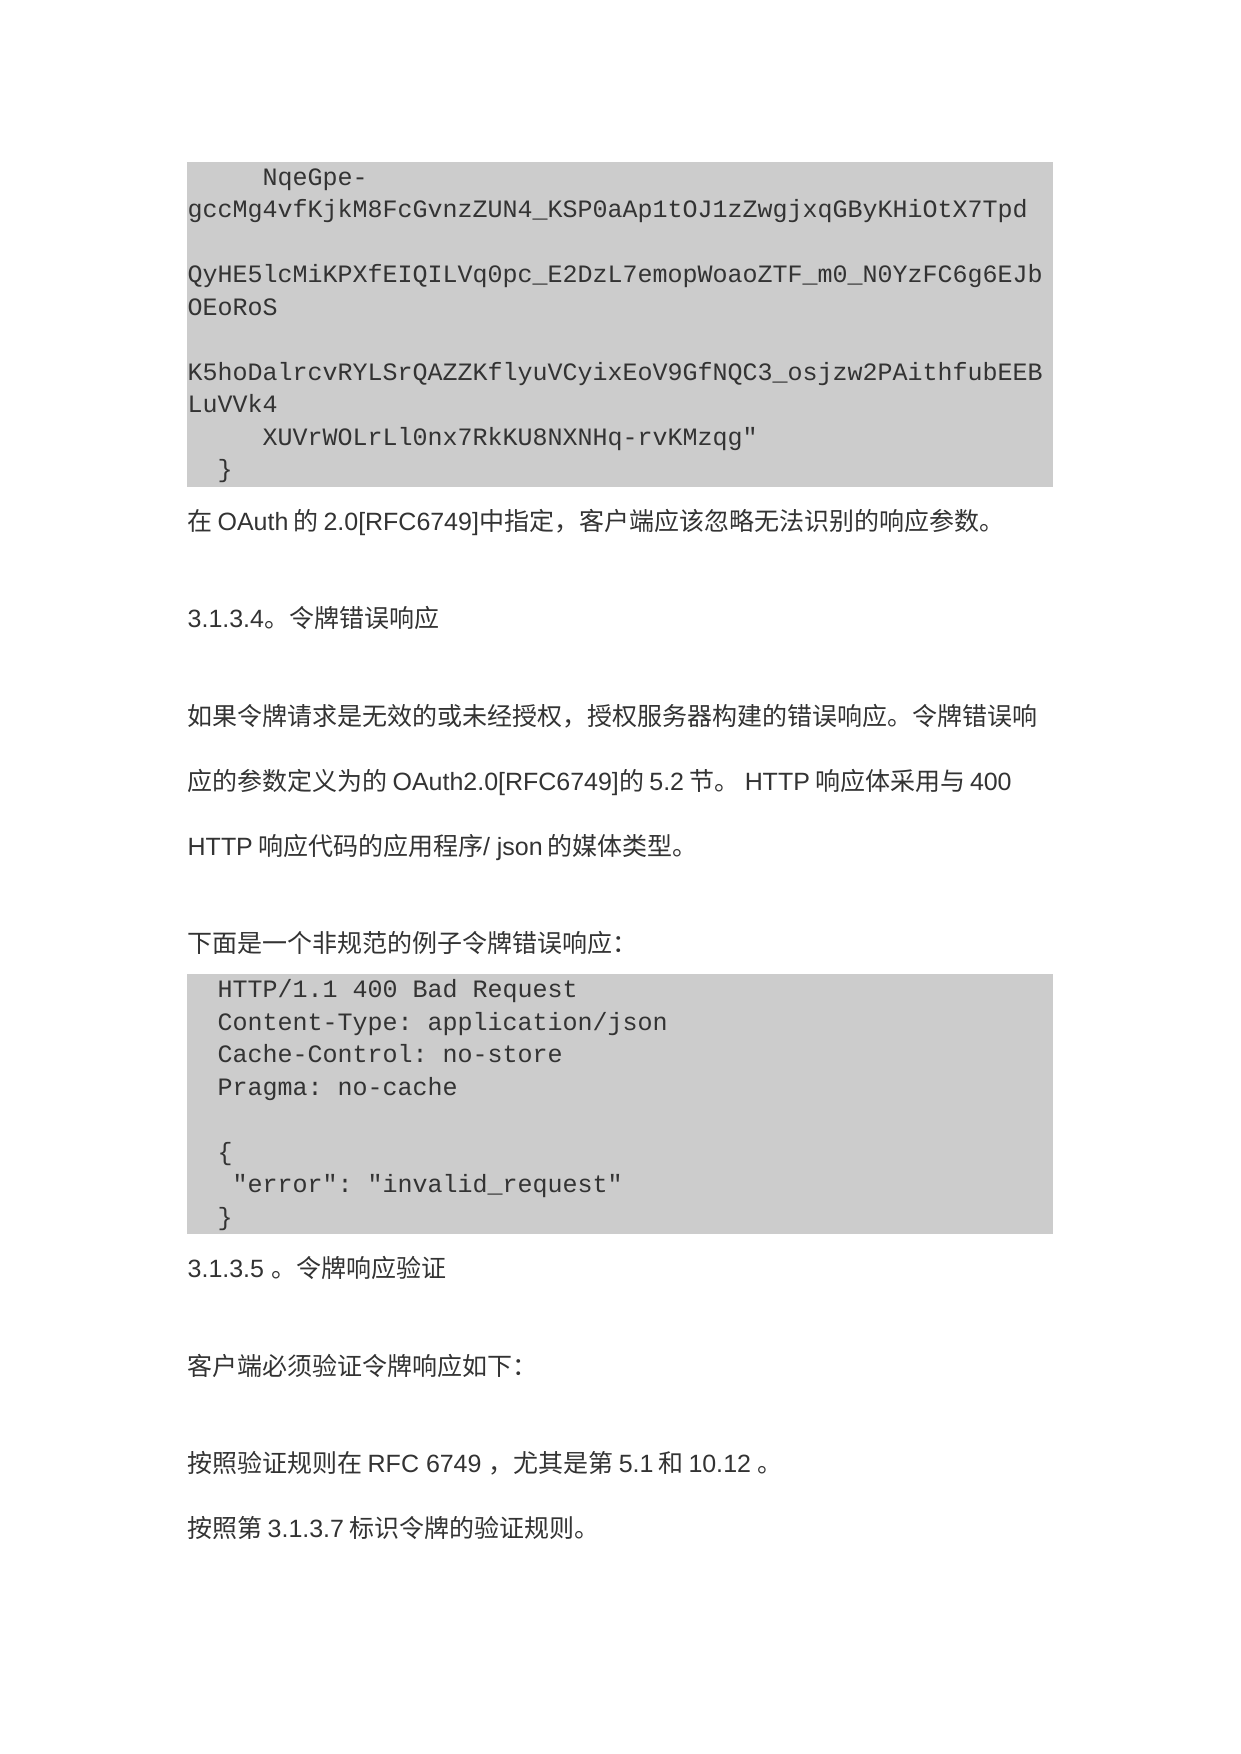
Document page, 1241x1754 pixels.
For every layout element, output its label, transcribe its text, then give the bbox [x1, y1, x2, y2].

text NqeGpe-gccMg4vfKjkM8FcGvnzZUN4_KSP0aAp1tOJ1zZwgjxqGByKHiOtX7Tpd [187, 162, 1053, 227]
text Pragma: no-cache [187, 1072, 1053, 1104]
text 客户端必须验证令牌响应如下： [187, 1332, 1053, 1397]
text { [187, 1137, 1053, 1169]
text Cache-Control: no-store [187, 1039, 1053, 1072]
text 按照第3.1.3.7标识令牌的验证规则。 [187, 1494, 1053, 1559]
text } [187, 454, 1053, 487]
text 按照验证规则在RFC 6749 ，尤其是第5.1和10.12 。 [187, 1429, 1053, 1494]
text QyHE5lcMiKPXfEIQILVq0pc_E2DzL7emopWoaoZTF_m0_N0YzFC6g6EJbOEoRoS [187, 227, 1053, 324]
text } [187, 1202, 1053, 1234]
text 如果令牌请求是无效的或未经授权，授权服务器构建的错误响应。令牌错误响应的参数定义为的OAuth2.0[RFC6749]的5.2节。 HTTP响应体采用与400 HTTP响应代码的应用程序/ json的媒体类型。 [187, 682, 1053, 877]
text Content-Type: application/json [187, 1007, 1053, 1039]
text 下面是一个非规范的例子令牌错误响应： [187, 909, 1053, 974]
text 3.1.3.5 。令牌响应验证 [187, 1234, 1053, 1299]
text "error": "invalid_request" [187, 1169, 1053, 1202]
text 3.1.3.4。令牌错误响应 [187, 584, 1053, 649]
text XUVrWOLrLl0nx7RkKU8NXNHq-rvKMzqg" [187, 422, 1053, 454]
text HTTP/1.1 400 Bad Request [187, 974, 1053, 1007]
text 在OAuth的2.0[RFC6749]中指定，客户端应该忽略无法识别的响应参数。 [187, 487, 1053, 552]
text K5hoDalrcvRYLSrQAZZKflyuVCyixEoV9GfNQC3_osjzw2PAithfubEEBLuVVk4 [187, 324, 1053, 422]
